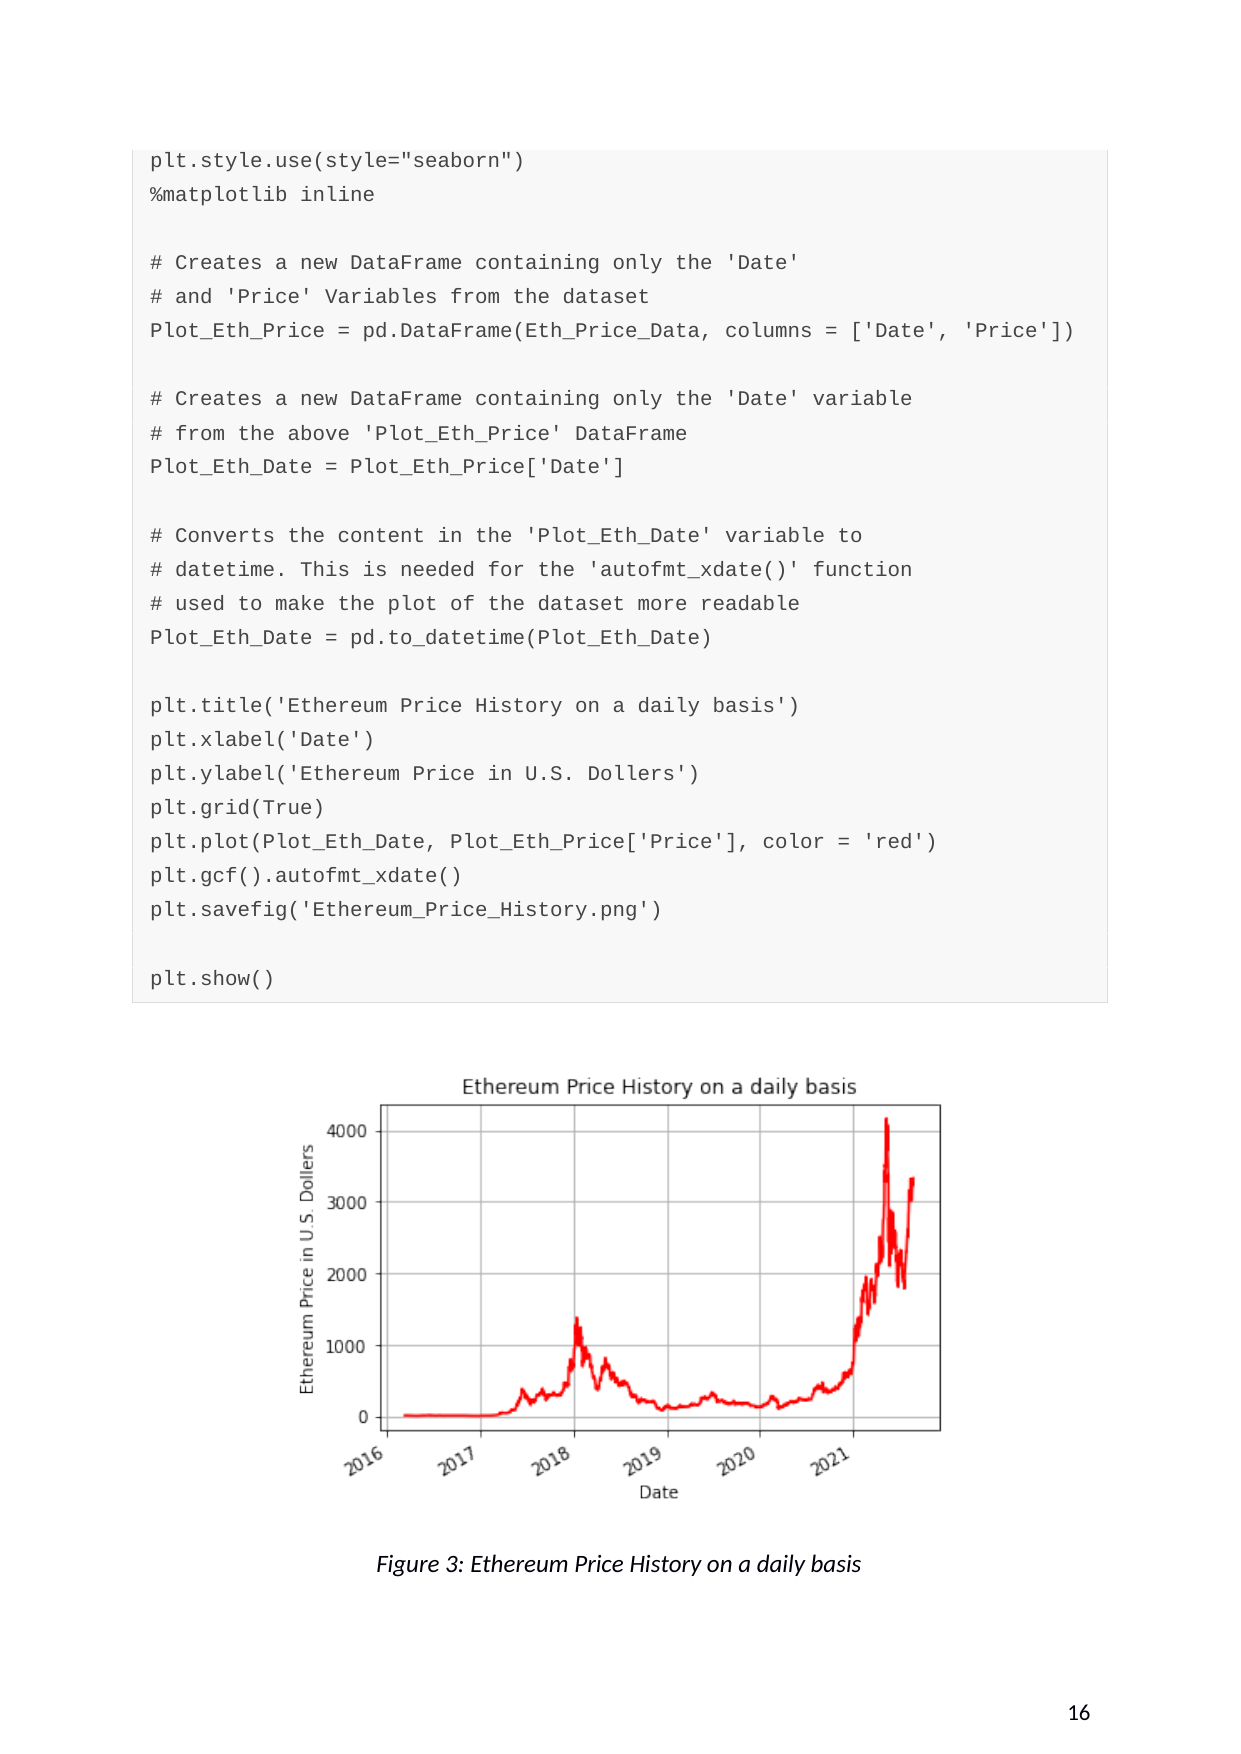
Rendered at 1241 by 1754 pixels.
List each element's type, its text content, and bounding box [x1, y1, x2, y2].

picture [290, 1067, 950, 1514]
text # used to make the plot of the dataset more readable [133, 593, 1107, 627]
text # Converts the content in the 'Plot_Eth_Date' variable to [133, 525, 1107, 559]
text Plot_Eth_Price = pd.DataFrame(Eth_Price_Data, columns = ['Date', 'Price']) [133, 320, 1107, 354]
text # Creates a new DataFrame containing only the 'Date' [133, 252, 1107, 286]
text Plot_Eth_Date = Plot_Eth_Price['Date'] [133, 457, 1107, 491]
text %matplotlib inline [133, 184, 1107, 218]
text plt.gcf().autofmt_xdate() [133, 865, 1107, 899]
text # from the above 'Plot_Eth_Price' DataFrame [133, 422, 1107, 457]
text plt.ylabel('Ethereum Price in U.S. Dollers') [133, 763, 1107, 797]
text plt.title('Ethereum Price History on a daily basis') [133, 695, 1107, 729]
text Figure 3: Ethereum Price History on a daily basis [150, 1548, 1090, 1579]
text # and 'Price' Variables from the dataset [133, 286, 1107, 320]
text # Creates a new DataFrame containing only the 'Date' variable [133, 388, 1107, 422]
text plt.show() [133, 967, 1107, 1002]
text Plot_Eth_Date = pd.to_datetime(Plot_Eth_Date) [133, 627, 1107, 661]
text plt.plot(Plot_Eth_Date, Plot_Eth_Price['Price'], color = 'red') [133, 831, 1107, 865]
text plt.style.use(style="seaborn") [133, 150, 1107, 184]
text plt.grid(True) [133, 797, 1107, 831]
text plt.savefig('Ethereum_Price_History.png') [133, 899, 1107, 933]
text # datetime. This is needed for the 'autofmt_xdate()' function [133, 559, 1107, 593]
text plt.xlabel('Date') [133, 729, 1107, 763]
